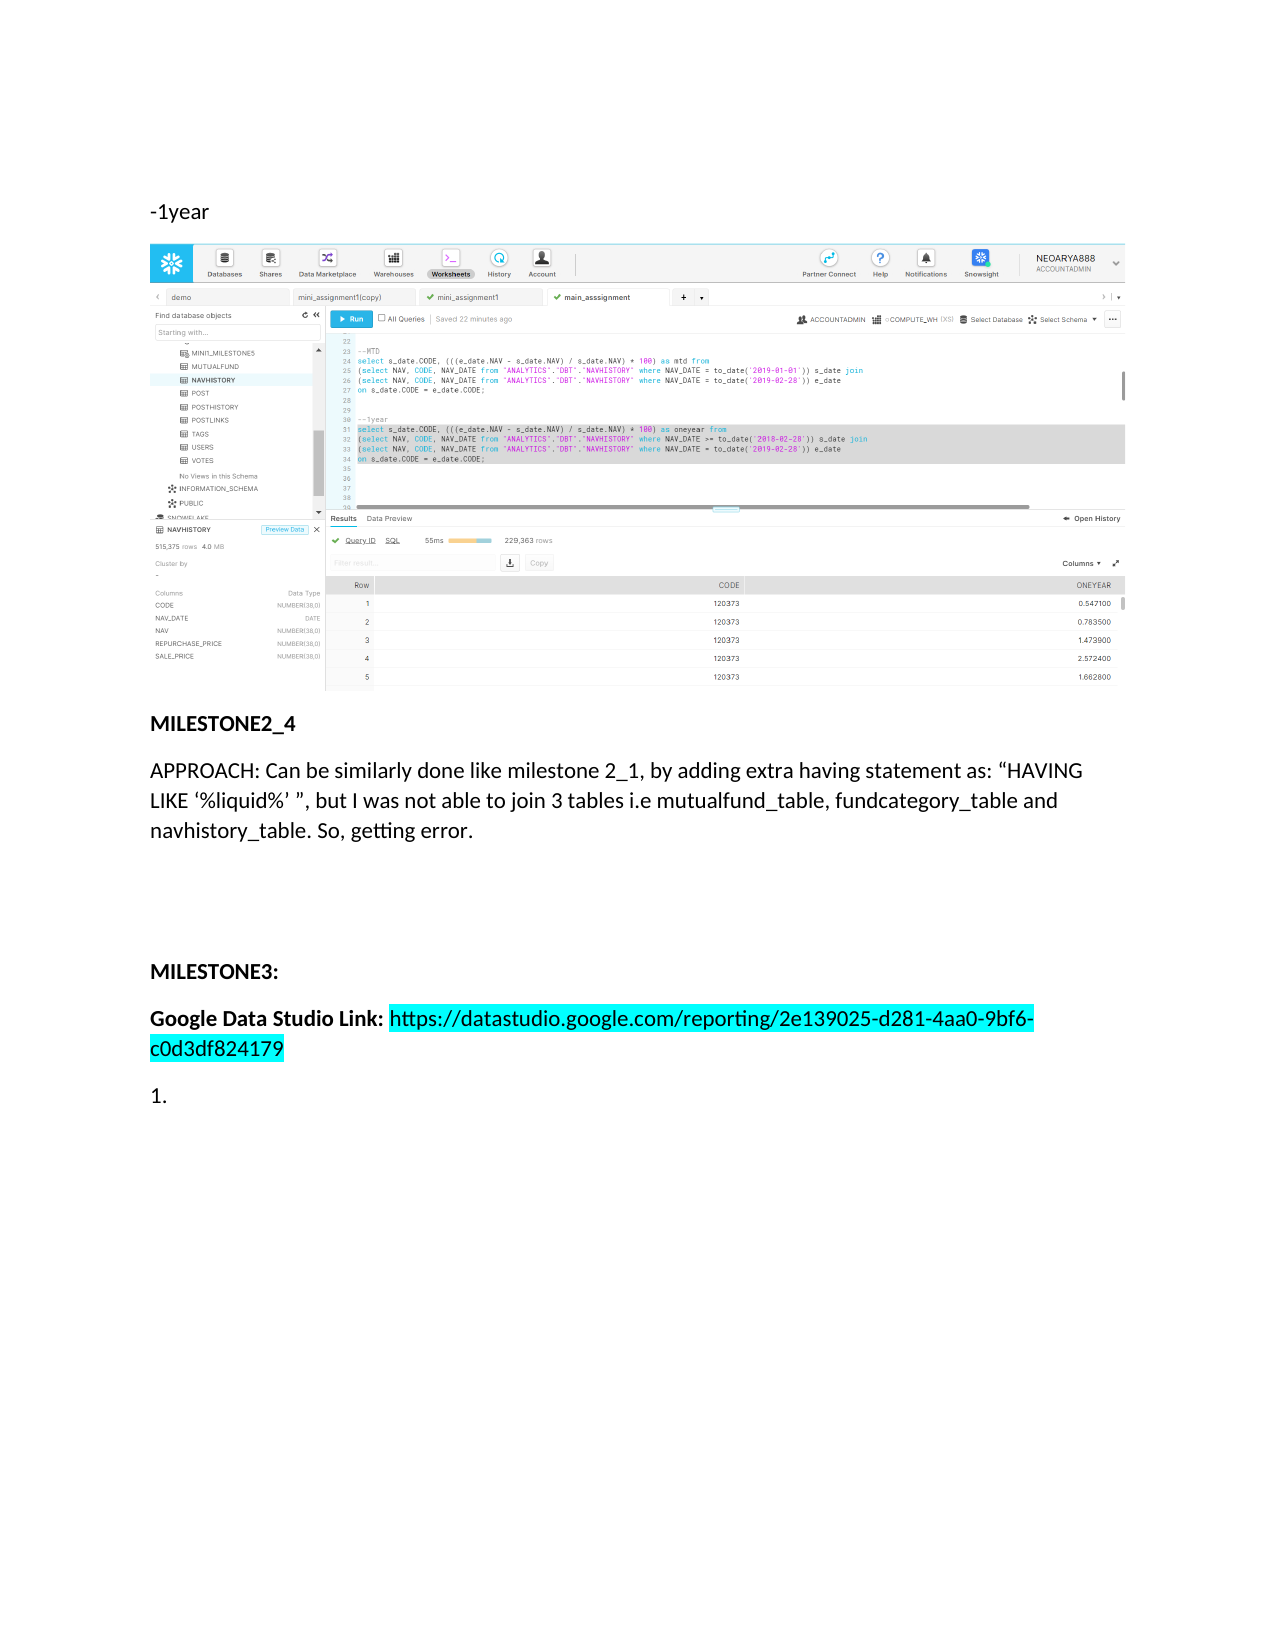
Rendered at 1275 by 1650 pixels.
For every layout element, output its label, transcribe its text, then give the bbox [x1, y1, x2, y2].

text MILESTONE3: [150, 957, 1125, 985]
text Google Data Studio Link: https://datastudio.google.com/reporting/2e139025-d281-4aa0-9bf6-c0d3df824179 [150, 1004, 1125, 1062]
picture [150, 243, 1125, 691]
text -1year [150, 197, 1125, 225]
text 1. [150, 1081, 1125, 1109]
text MILESTONE2_4 [150, 709, 1125, 737]
text APPROACH: Can be similarly done like milestone 2_1, by adding extra having statement as: “HAVING LIKE ‘%liquid%’ ”, but I was not able to join 3 tables i.e mutualfund_table, fundcategory_table and navhistory_table. So, getting error. [150, 756, 1125, 844]
